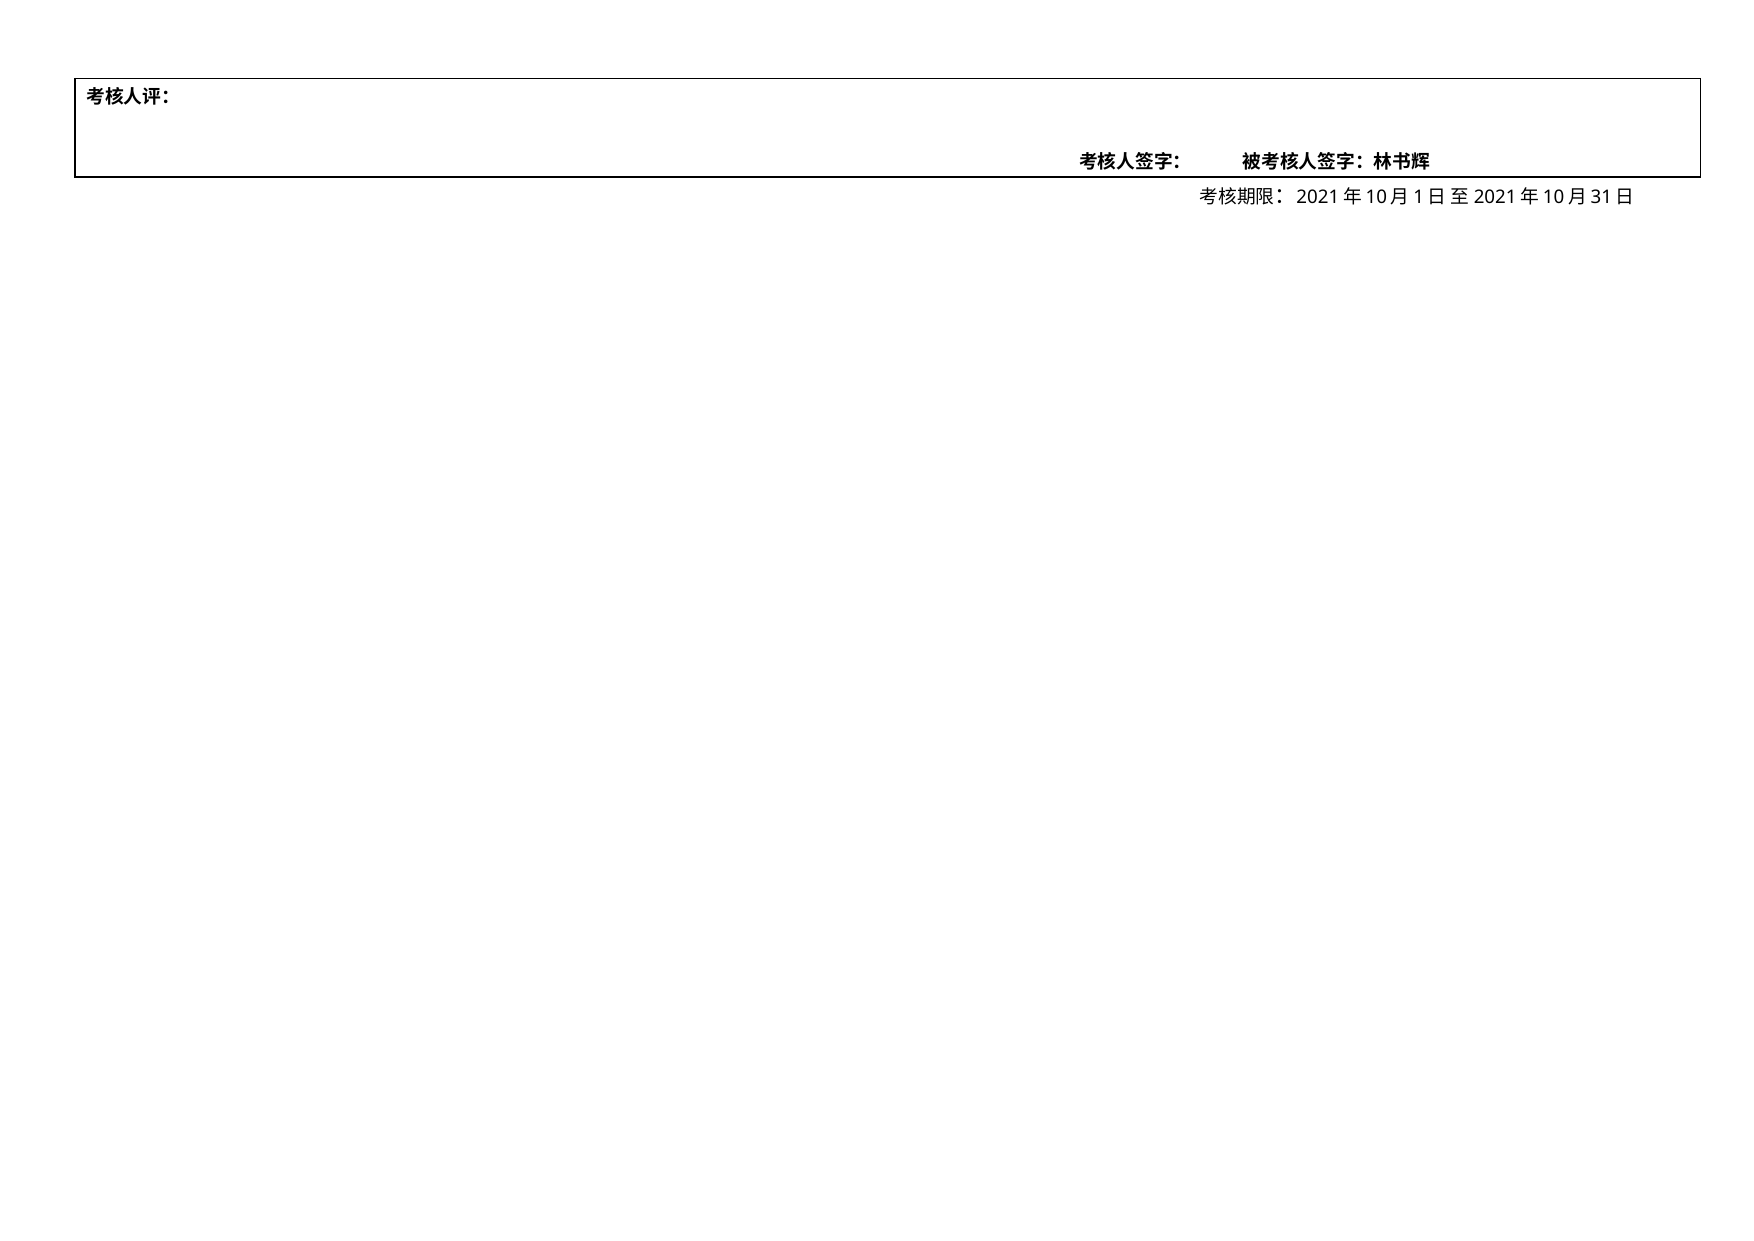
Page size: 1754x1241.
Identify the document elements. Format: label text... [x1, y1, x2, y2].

text 考核期限：2021年10月1日 至 2021年10月31日 [75, 178, 1635, 210]
table_cell 考核人评： 考核人签字： 被考核人签字：林书辉 [76, 79, 1700, 176]
